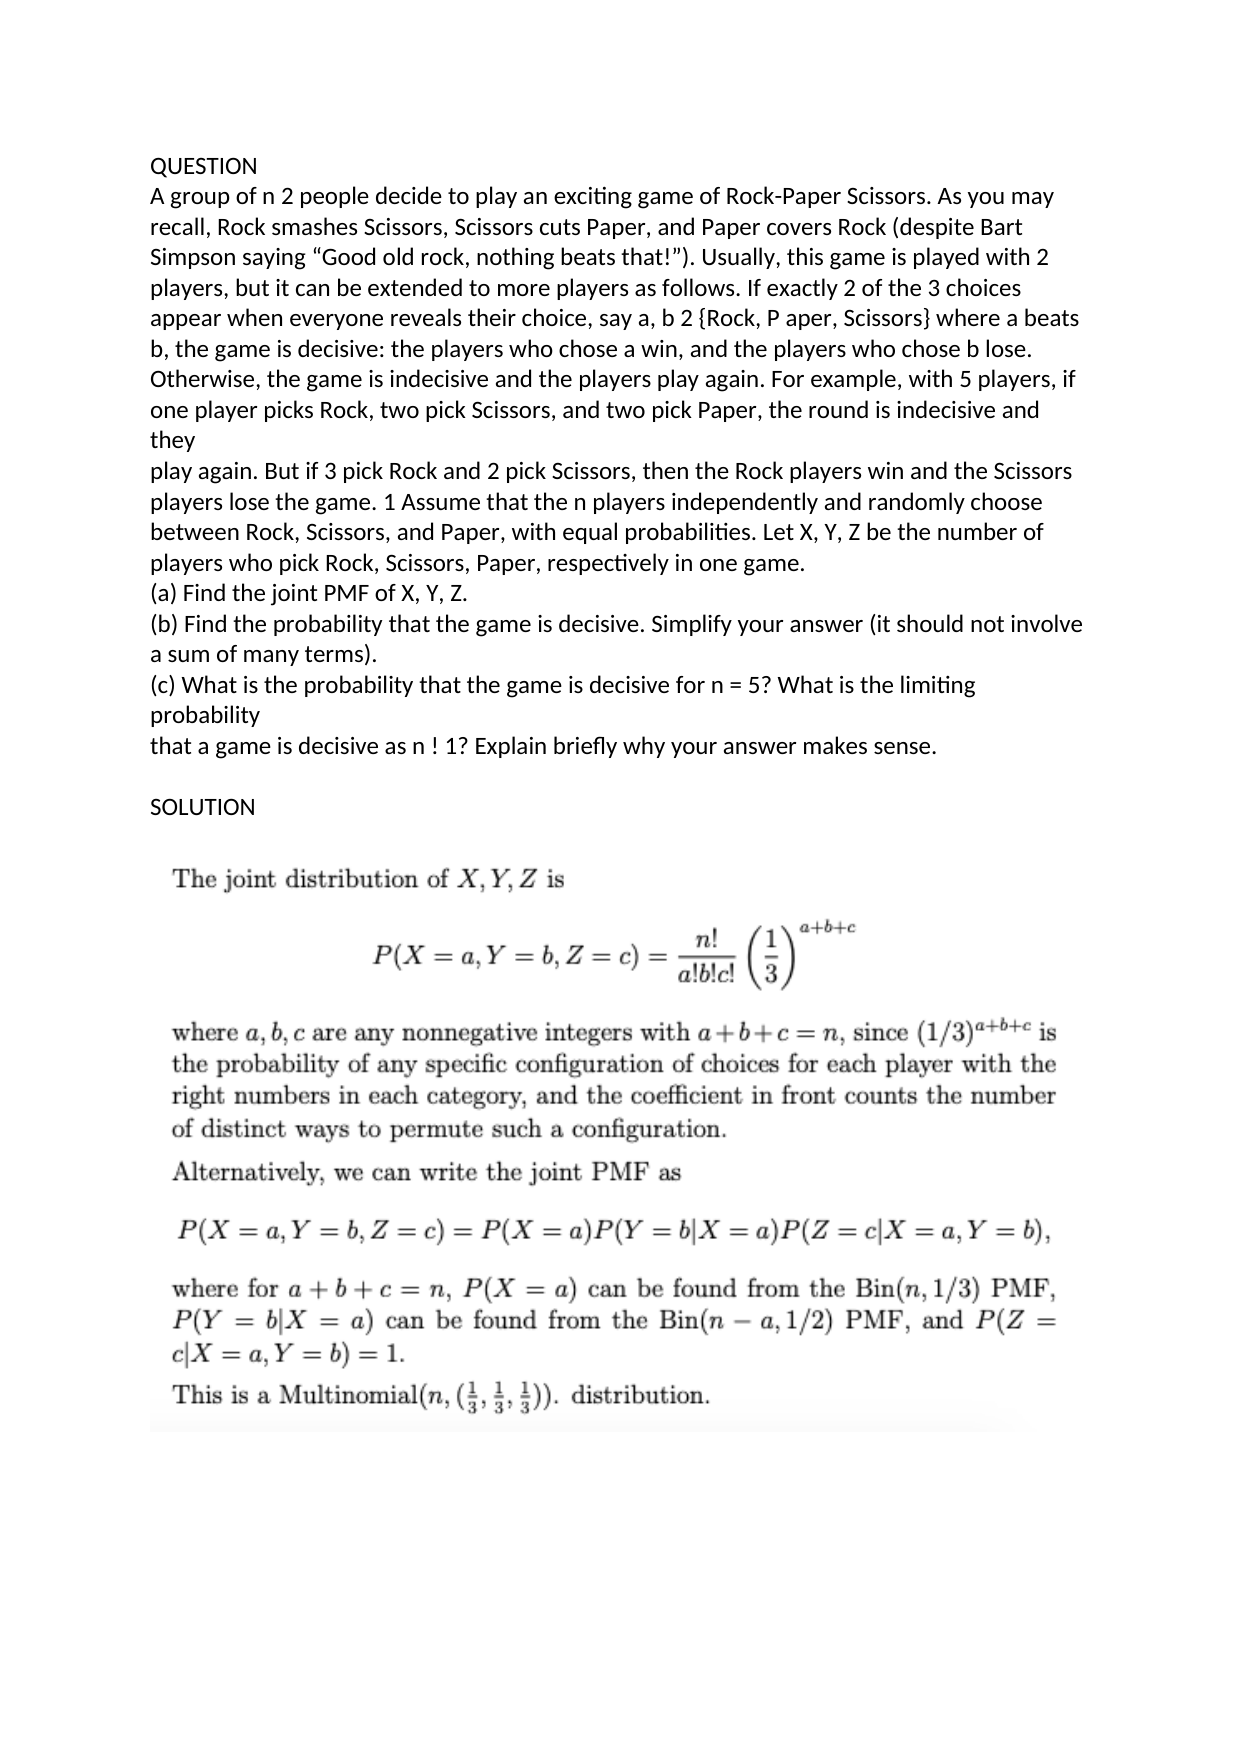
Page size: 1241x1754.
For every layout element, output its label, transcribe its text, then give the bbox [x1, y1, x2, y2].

text between Rock, Scissors, and Paper, with equal probabilities. Let X, Y, Z be the number of [150, 516, 1090, 547]
text players who pick Rock, Scissors, Paper, respectively in one game. [150, 547, 1090, 577]
text a sum of many terms). [150, 638, 1090, 669]
text one player picks Rock, two pick Scissors, and two pick Paper, the round is indecisive and they [150, 394, 1090, 455]
text A group of n 2 people decide to play an exciting game of Rock-Paper Scissors. As you may [150, 181, 1090, 211]
text b, the game is decisive: the players who chose a win, and the players who chose b lose. [150, 333, 1090, 364]
text recall, Rock smashes Scissors, Scissors cuts Paper, and Paper covers Rock (despite Bart [150, 211, 1090, 242]
picture [150, 852, 1091, 1432]
text (c) What is the probability that the game is decisive for n = 5? What is the limiting probability [150, 669, 1090, 730]
text players lose the game. 1 Assume that the n players independently and randomly choose [150, 486, 1090, 516]
text that a game is decisive as n ! 1? Explain briefly why your answer makes sense. [150, 730, 1090, 760]
text Simpson saying “Good old rock, nothing beats that!”). Usually, this game is played with 2 [150, 242, 1090, 272]
text appear when everyone reveals their choice, say a, b 2 {Rock, P aper, Scissors} where a beats [150, 303, 1090, 333]
text (b) Find the probability that the game is decisive. Simplify your answer (it should not involve [150, 608, 1090, 638]
text Otherwise, the game is indecisive and the players play again. For example, with 5 players, if [150, 364, 1090, 394]
text players, but it can be extended to more players as follows. If exactly 2 of the 3 choices [150, 272, 1090, 303]
text QUESTION [150, 150, 1090, 181]
text (a) Find the joint PMF of X, Y, Z. [150, 577, 1090, 608]
text SOLUTION [150, 791, 1090, 821]
text play again. But if 3 pick Rock and 2 pick Scissors, then the Rock players win and the Scissors [150, 455, 1090, 486]
